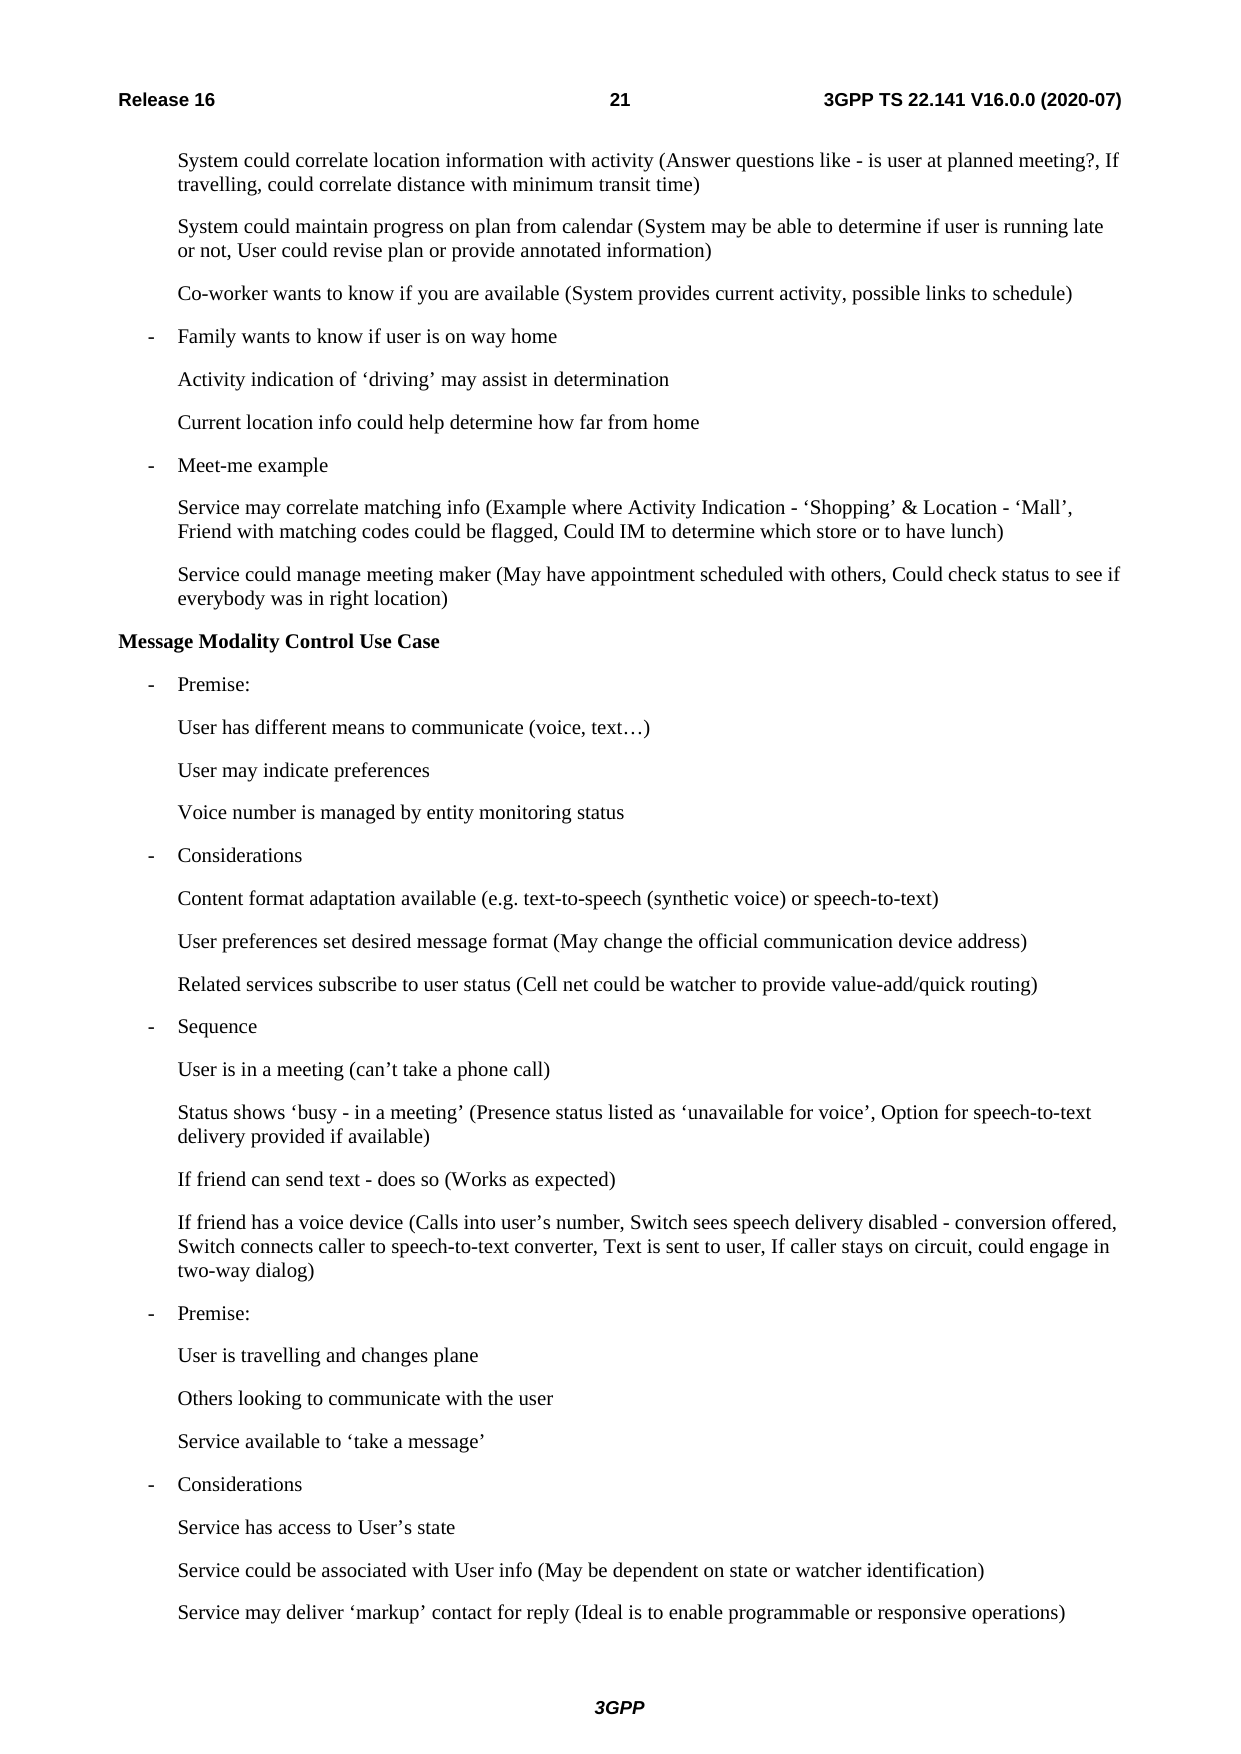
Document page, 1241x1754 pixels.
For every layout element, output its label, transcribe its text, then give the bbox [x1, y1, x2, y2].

text User preferences set desired message format (May change the official communication device address) [148, 929, 1122, 953]
text System could maintain progress on plan from calendar (System may be able to determine if user is running late or not, User could revise plan or provide annotated information) [148, 214, 1122, 262]
text User is travelling and changes plane [148, 1343, 1122, 1367]
text Co-worker wants to know if you are available (System provides current activity, possible links to schedule) [148, 281, 1122, 305]
text Service available to ‘take a message’ [148, 1429, 1122, 1453]
text Content format adaptation available (e.g. text-to-speech (synthetic voice) or speech-to-text) [148, 886, 1122, 910]
text Service has access to User’s state [148, 1515, 1122, 1539]
text Voice number is managed by entity monitoring status [148, 800, 1122, 824]
text User is in a meeting (can’t take a phone call) [148, 1057, 1122, 1081]
text If friend has a voice device (Calls into user’s number, Switch sees speech delivery disabled - conversion offered, Switch connects caller to speech-to-text converter, Text is sent to user, If caller stays on circuit, could engage in two-way dialog) [148, 1210, 1122, 1282]
text Activity indication of ‘driving’ may assist in determination [148, 367, 1122, 391]
text Others looking to communicate with the user [148, 1386, 1122, 1410]
text - Sequence [148, 1014, 1122, 1038]
text Service may deliver ‘markup’ contact for reply (Ideal is to enable programmable or responsive operations) [148, 1600, 1122, 1624]
text Service could manage meeting maker (May have appointment scheduled with others, Could check status to see if everybody was in right location) [148, 562, 1122, 610]
text - Premise: [148, 672, 1122, 696]
text - Premise: [148, 1301, 1122, 1325]
text Service could be associated with User info (May be dependent on state or watcher identification) [148, 1557, 1122, 1582]
text - Meet-me example [148, 452, 1122, 477]
text If friend can send text - does so (Works as expected) [148, 1167, 1122, 1191]
text Status shows ‘busy - in a meeting’ (Presence status listed as ‘unavailable for voice’, Option for speech-to-text delivery provided if available) [148, 1100, 1122, 1148]
text - Considerations [148, 1472, 1122, 1496]
text Message Modality Control Use Case [118, 629, 1122, 653]
text Related services subscribe to user status (Cell net could be watcher to provide value-add/quick routing) [148, 972, 1122, 996]
text Current location info could help determine how far from home [148, 410, 1122, 434]
text System could correlate location information with activity (Answer questions like - is user at planned meeting?, If travelling, could correlate distance with minimum transit time) [148, 147, 1122, 196]
text Service may correlate matching info (Example where Activity Indication - ‘Shopping’ & Location - ‘Mall’, Friend with matching codes could be flagged, Could IM to determine which store or to have lunch) [148, 495, 1122, 543]
text User has different means to communicate (voice, text…) [148, 715, 1122, 739]
text User may indicate preferences [148, 757, 1122, 782]
text - Family wants to know if user is on way home [148, 324, 1122, 348]
text - Considerations [148, 843, 1122, 867]
